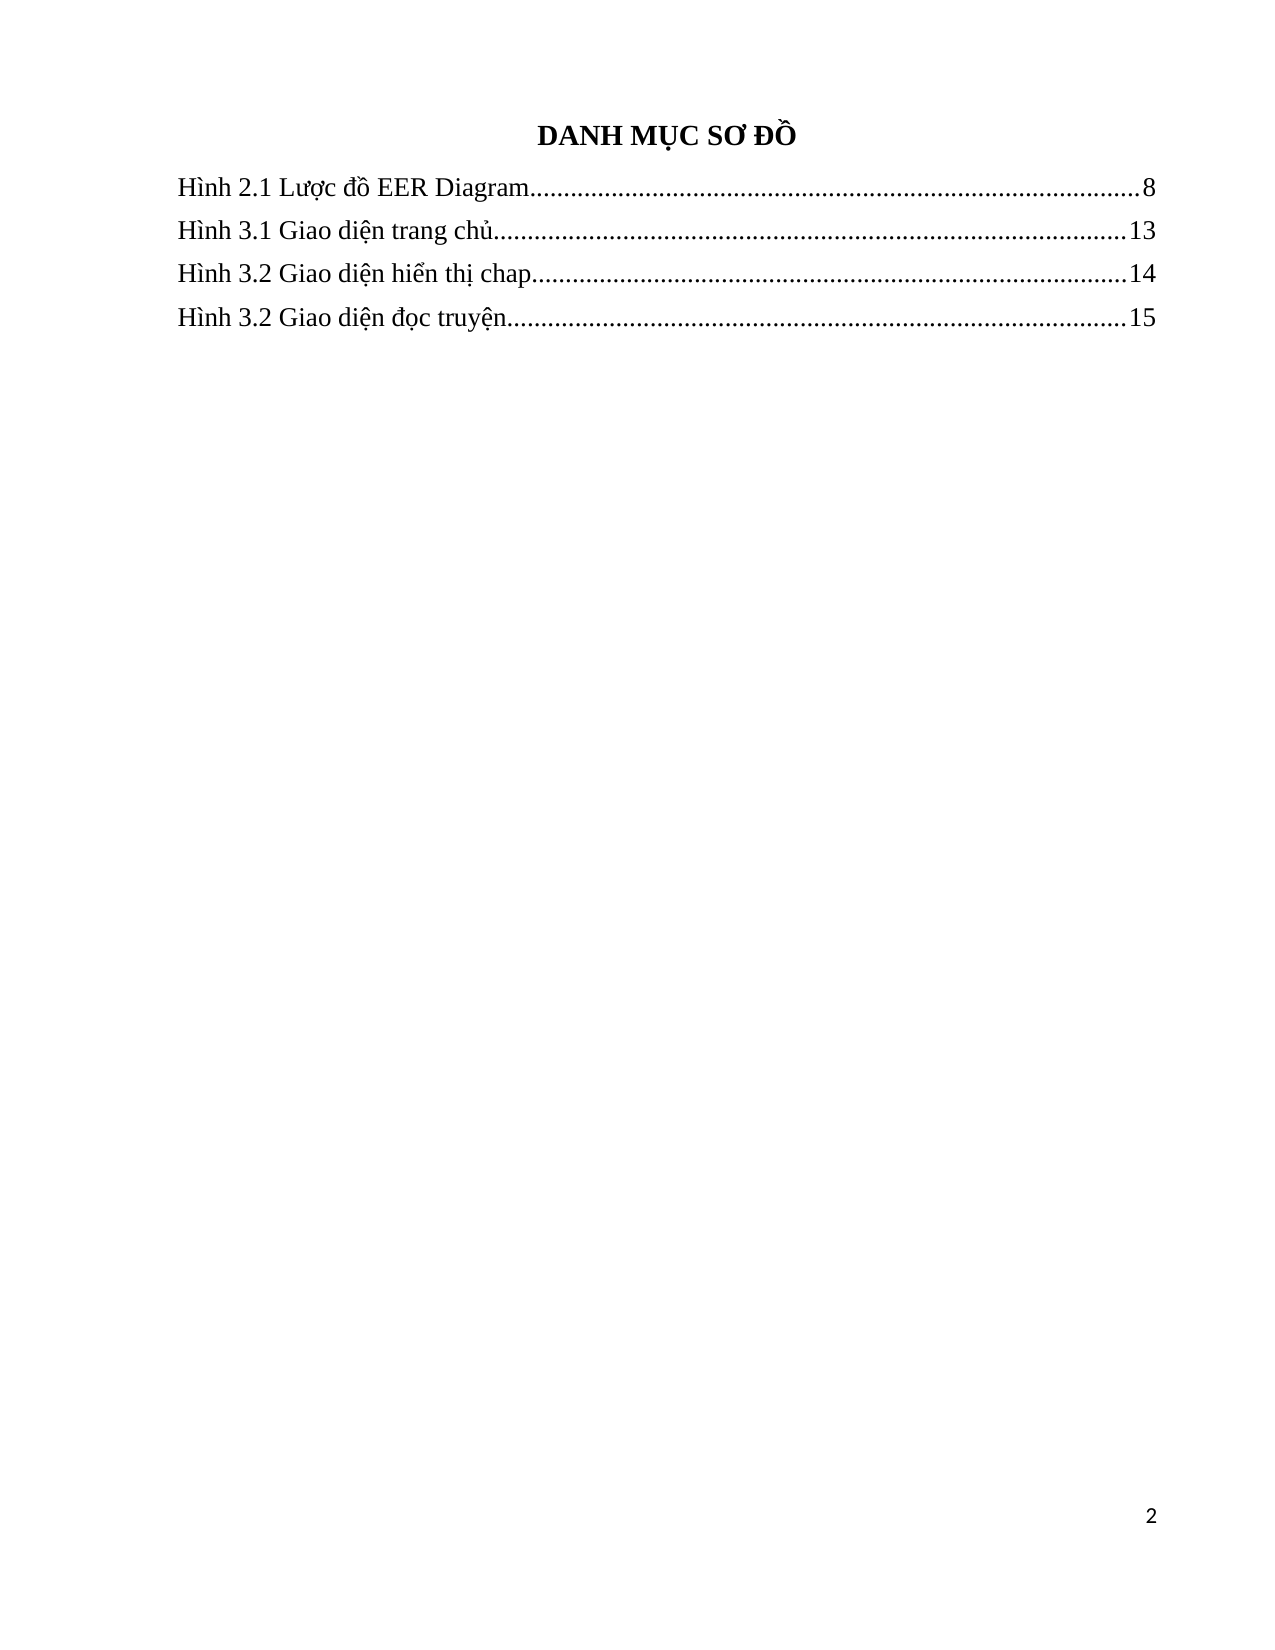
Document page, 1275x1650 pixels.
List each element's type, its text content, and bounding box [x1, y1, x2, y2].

text Hình 3.1 Giao diện trang chủ 13 [177, 214, 1157, 245]
text Hình 2.1 Lược đồ EER Diagram 8 [177, 171, 1157, 202]
text Hình 3.2 Giao diện hiển thị chap 14 [177, 258, 1157, 289]
text DANH MỤC SƠ ĐỒ [177, 118, 1157, 152]
text Hình 3.2 Giao diện đọc truyện 15 [177, 301, 1157, 332]
